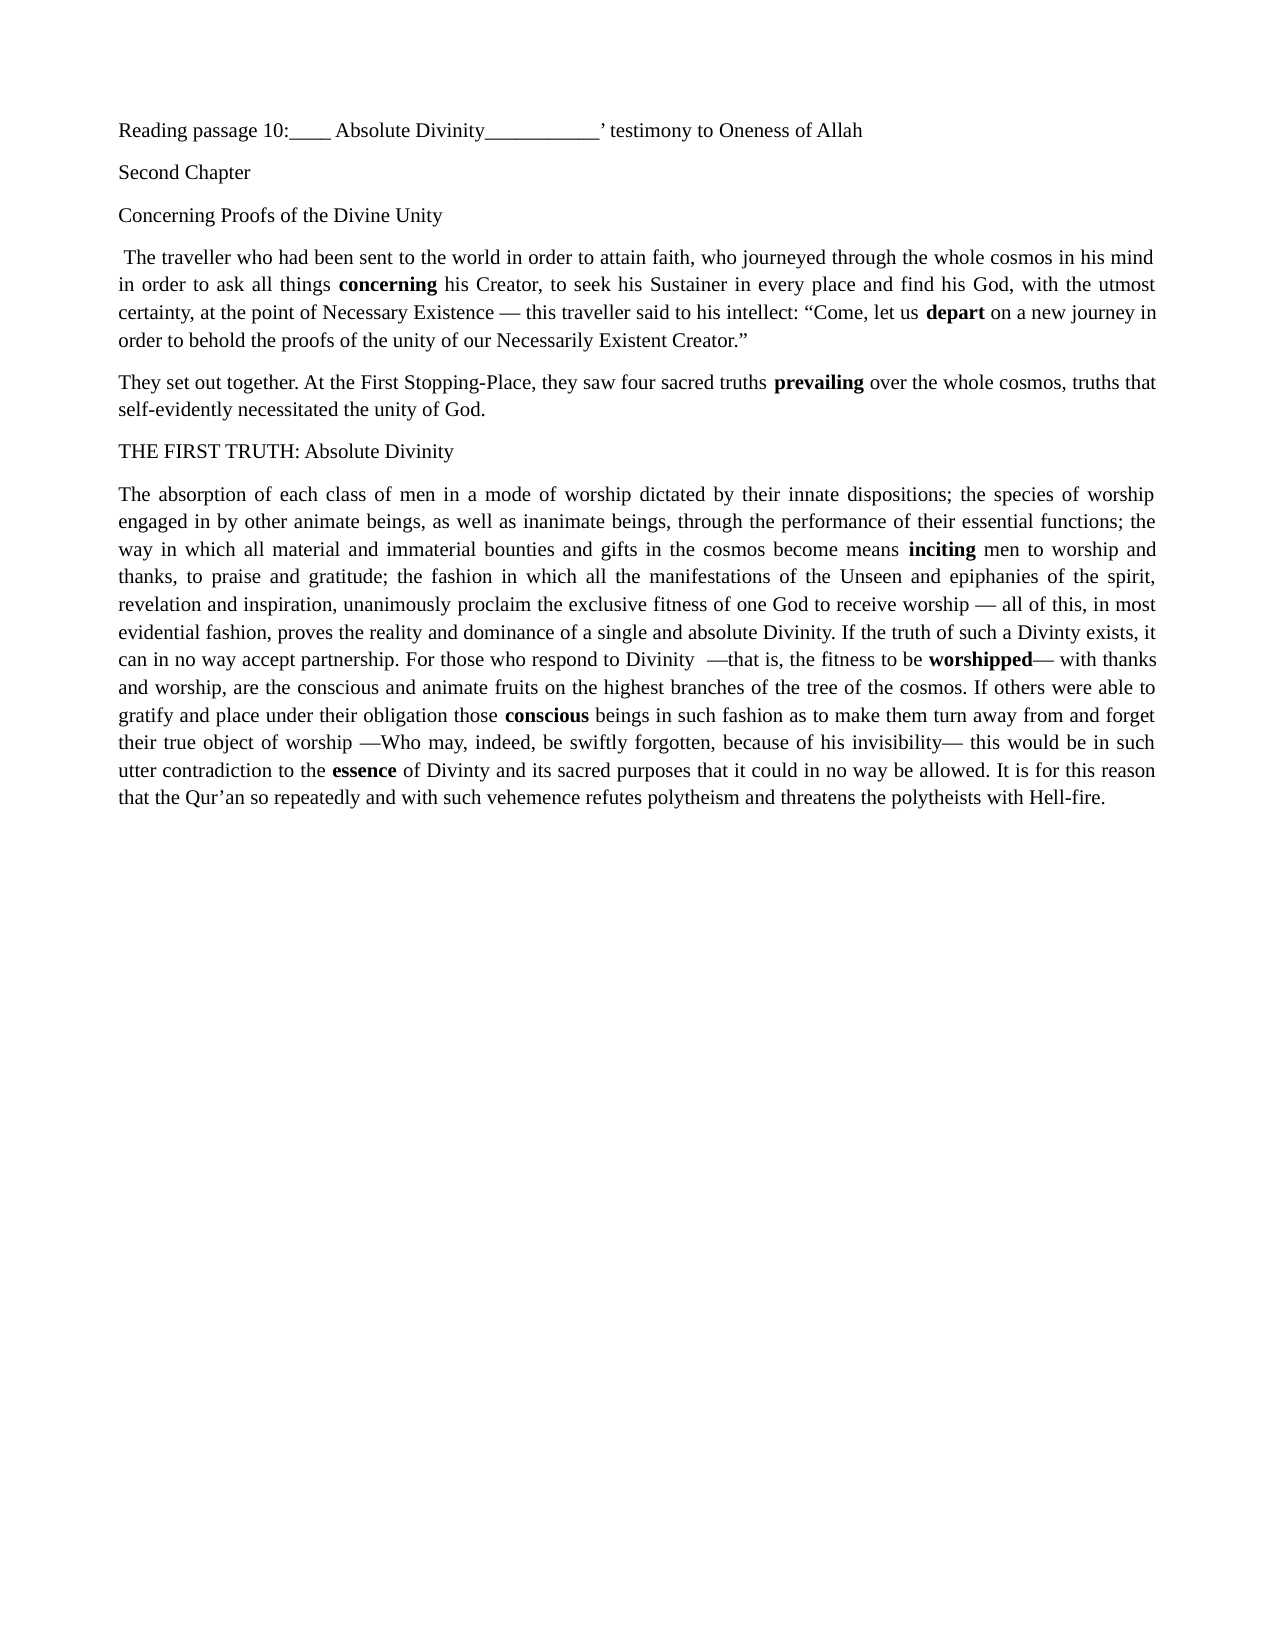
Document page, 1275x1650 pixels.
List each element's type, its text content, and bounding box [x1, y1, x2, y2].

text The traveller who had been sent to the world in order to attain faith, who journeyed through the whole cosmos in his mind in order to ask all things concerning his Creator, to seek his Sustainer in every place and find his God, with the utmost certainty, at the point of Necessary Existence — this traveller said to his intellect: “Come, let us depart on a new journey in order to behold the proofs of the unity of our Necessarily Existent Creator.” [118, 245, 1157, 352]
text Second Chapter [118, 160, 1157, 184]
text Concerning Proofs of the Divine Unity [118, 202, 1157, 227]
text THE FIRST TRUTH: Absolute Divinity [118, 439, 1157, 463]
text Reading passage 10:____ Absolute Divinity___________’ testimony to Oneness of Allah [118, 118, 1157, 142]
text They set out together. At the First Stopping-Place, they saw four sacred truths prevailing over the whole cosmos, truths that self-evidently necessitated the unity of God. [118, 370, 1157, 421]
text The absorption of each class of men in a mode of worship dictated by their innate dispositions; the species of worship engaged in by other animate beings, as well as inanimate beings, through the performance of their essential functions; the way in which all material and immaterial bounties and gifts in the cosmos become means inciting men to worship and thanks, to praise and gratitude; the fashion in which all the manifestations of the Unseen and epiphanies of the spirit, revelation and inspiration, unanimously proclaim the exclusive fitness of one God to receive worship — all of this, in most evidential fashion, proves the reality and dominance of a single and absolute Divinity. If the truth of such a Divinty exists, it can in no way accept partnership. For those who respond to Divinity —that is, the fitness to be worshipped— with thanks and worship, are the conscious and animate fruits on the highest branches of the tree of the cosmos. If others were able to gratify and place under their obligation those conscious beings in such fashion as to make them turn away from and forget their true object of worship —Who may, indeed, be swiftly forgotten, because of his invisibility— this would be in such utter contradiction to the essence of Divinty and its sacred purposes that it could in no way be allowed. It is for this reason that the Qur’an so repeatedly and with such vehemence refutes polytheism and threatens the polytheists with Hell-fire. [118, 482, 1157, 809]
